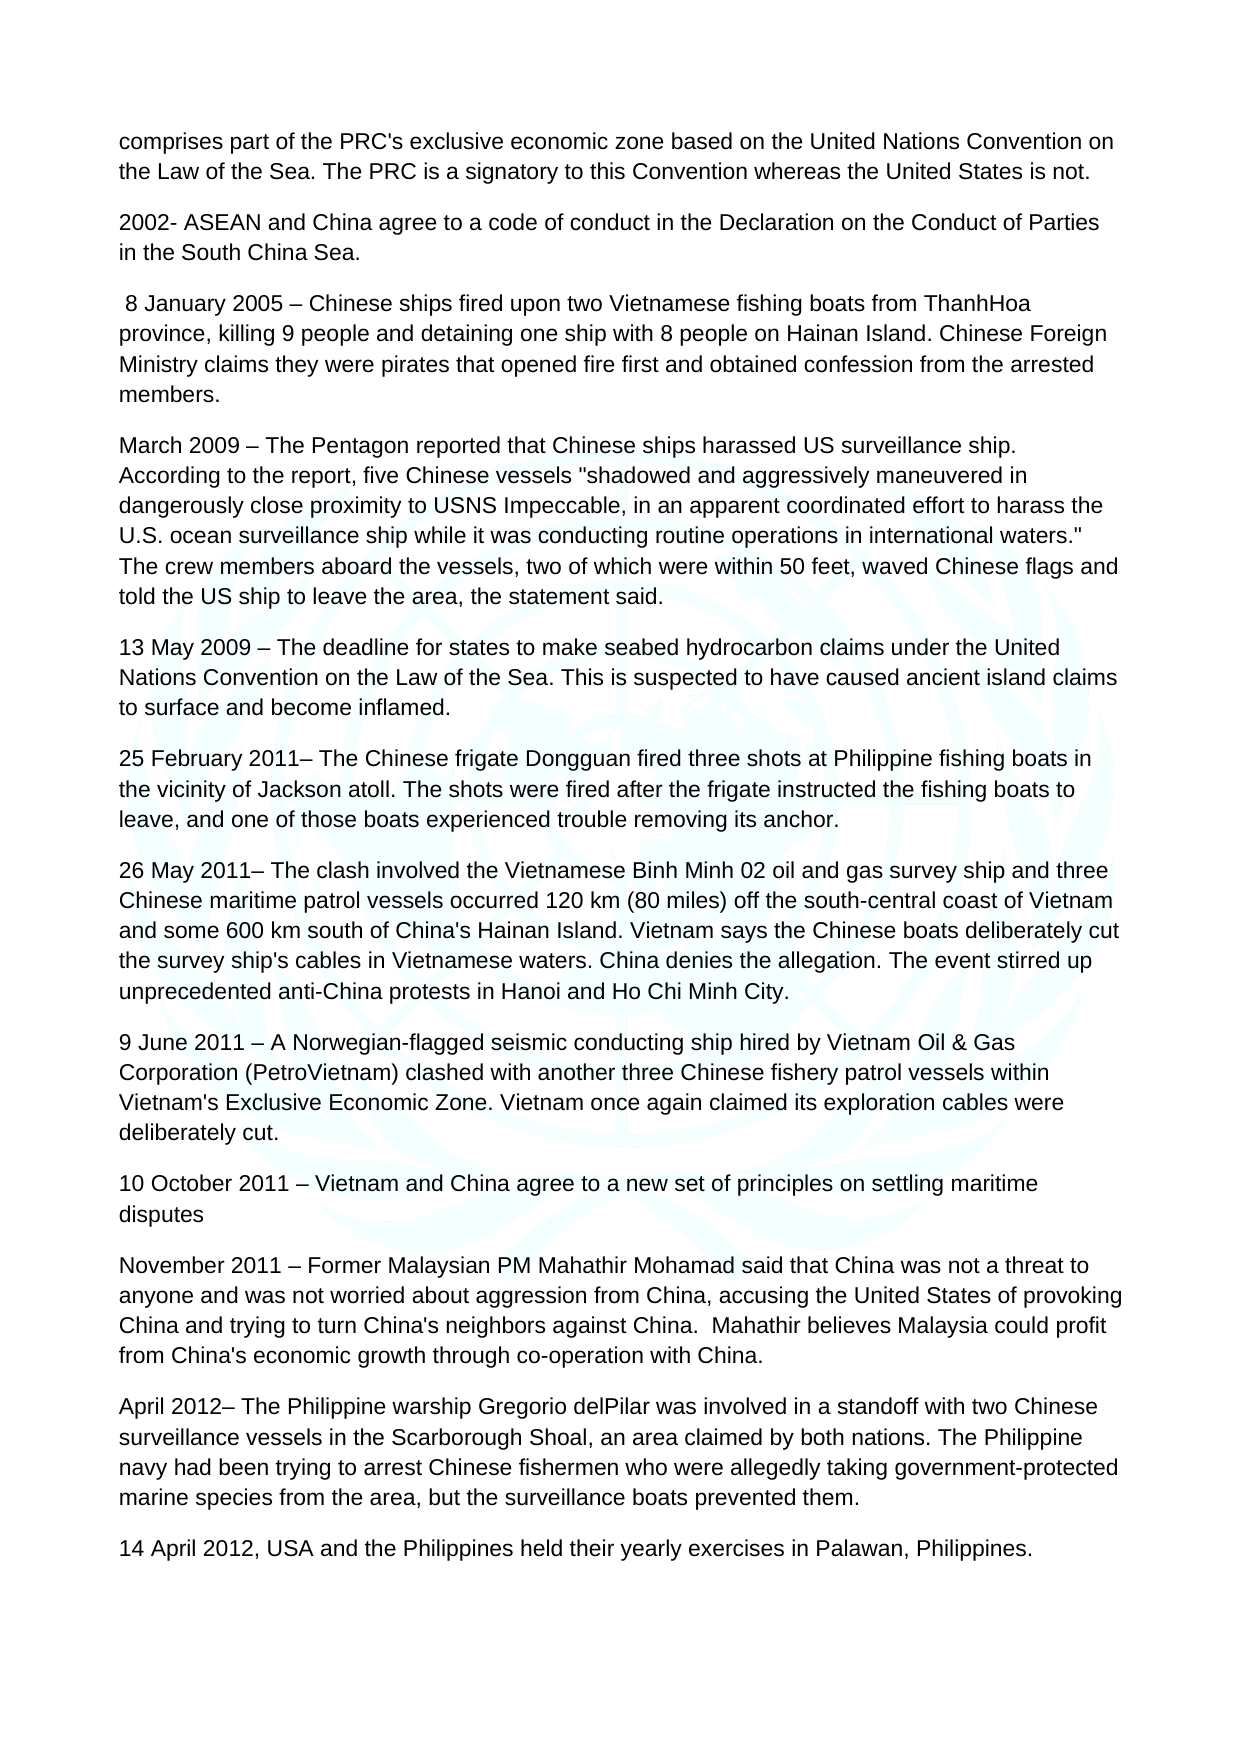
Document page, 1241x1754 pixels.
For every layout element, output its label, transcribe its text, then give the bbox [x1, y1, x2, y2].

text 14 April 2012, USA and the Philippines held their yearly exercises in Palawan, Philippines. [119, 1535, 1123, 1561]
text 10 October 2011 – Vietnam and China agree to a new set of principles on settling maritime disputes [119, 1170, 1123, 1227]
text 13 May 2009 – The deadline for states to make seabed hydrocarbon claims under the United Nations Convention on the Law of the Sea. This is suspected to have caused ancient island claims to surface and become inflamed. [119, 634, 1123, 721]
text 8 January 2005 – Chinese ships fired upon two Vietnamese fishing boats from ThanhHoa province, killing 9 people and detaining one ship with 8 people on Hainan Island. Chinese Foreign Ministry claims they were pirates that opened fire first and obtained confession from the arrested members. [119, 290, 1123, 407]
text March 2009 – The Pentagon reported that Chinese ships harassed US surveillance ship. According to the report, five Chinese vessels "shadowed and aggressively maneuvered in dangerously close proximity to USNS Impeccable, in an apparent coordinated effort to harass the U.S. ocean surveillance ship while it was conducting routine operations in international waters." The crew members aboard the vessels, two of which were within 50 feet, waved Chinese flags and told the US ship to leave the area, the statement said. [119, 432, 1123, 609]
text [119, 128, 1123, 184]
text 9 June 2011 – A Norwegian-flagged seismic conducting ship hired by Vietnam Oil & Gas Corporation (PetroVietnam) clashed with another three Chinese fishery patrol vessels within Vietnam's Exclusive Economic Zone. Vietnam once again claimed its exploration cables were deliberately cut. [119, 1029, 1123, 1146]
text 26 May 2011– The clash involved the Vietnamese Binh Minh 02 oil and gas survey ship and three Chinese maritime patrol vessels occurred 120 km (80 miles) off the south-central coast of Vietnam and some 600 km south of China's Hainan Island. Vietnam says the Chinese boats deliberately cut the survey ship's cables in Vietnamese waters. China denies the allegation. The event stirred up unprecedented anti-China protests in Hanoi and Ho Chi Minh City. [119, 857, 1123, 1004]
text 2002- ASEAN and China agree to a code of conduct in the Declaration on the Conduct of Parties in the South China Sea. [119, 209, 1123, 266]
text April 2012– The Philippine warship Gregorio delPilar was involved in a standoff with two Chinese surveillance vessels in the Scarborough Shoal, an area claimed by both nations. The Philippine navy had been trying to arrest Chinese fishermen who were allegedly taking government-protected marine species from the area, but the surveillance boats prevented them. [119, 1393, 1123, 1510]
text 25 February 2011– The Chinese frigate Dongguan fired three shots at Philippine fishing boats in the vicinity of Jackson atoll. The shots were fired after the frigate instructed the fishing boats to leave, and one of those boats experienced trouble removing its anchor. [119, 745, 1123, 832]
text November 2011 – Former Malaysian PM Mahathir Mohamad said that China was not a threat to anyone and was not worried about aggression from China, accusing the United States of provoking China and trying to turn China's neighbors against China. Mahathir believes Malaysia could profit from China's economic growth through co-operation with China. [119, 1252, 1123, 1369]
